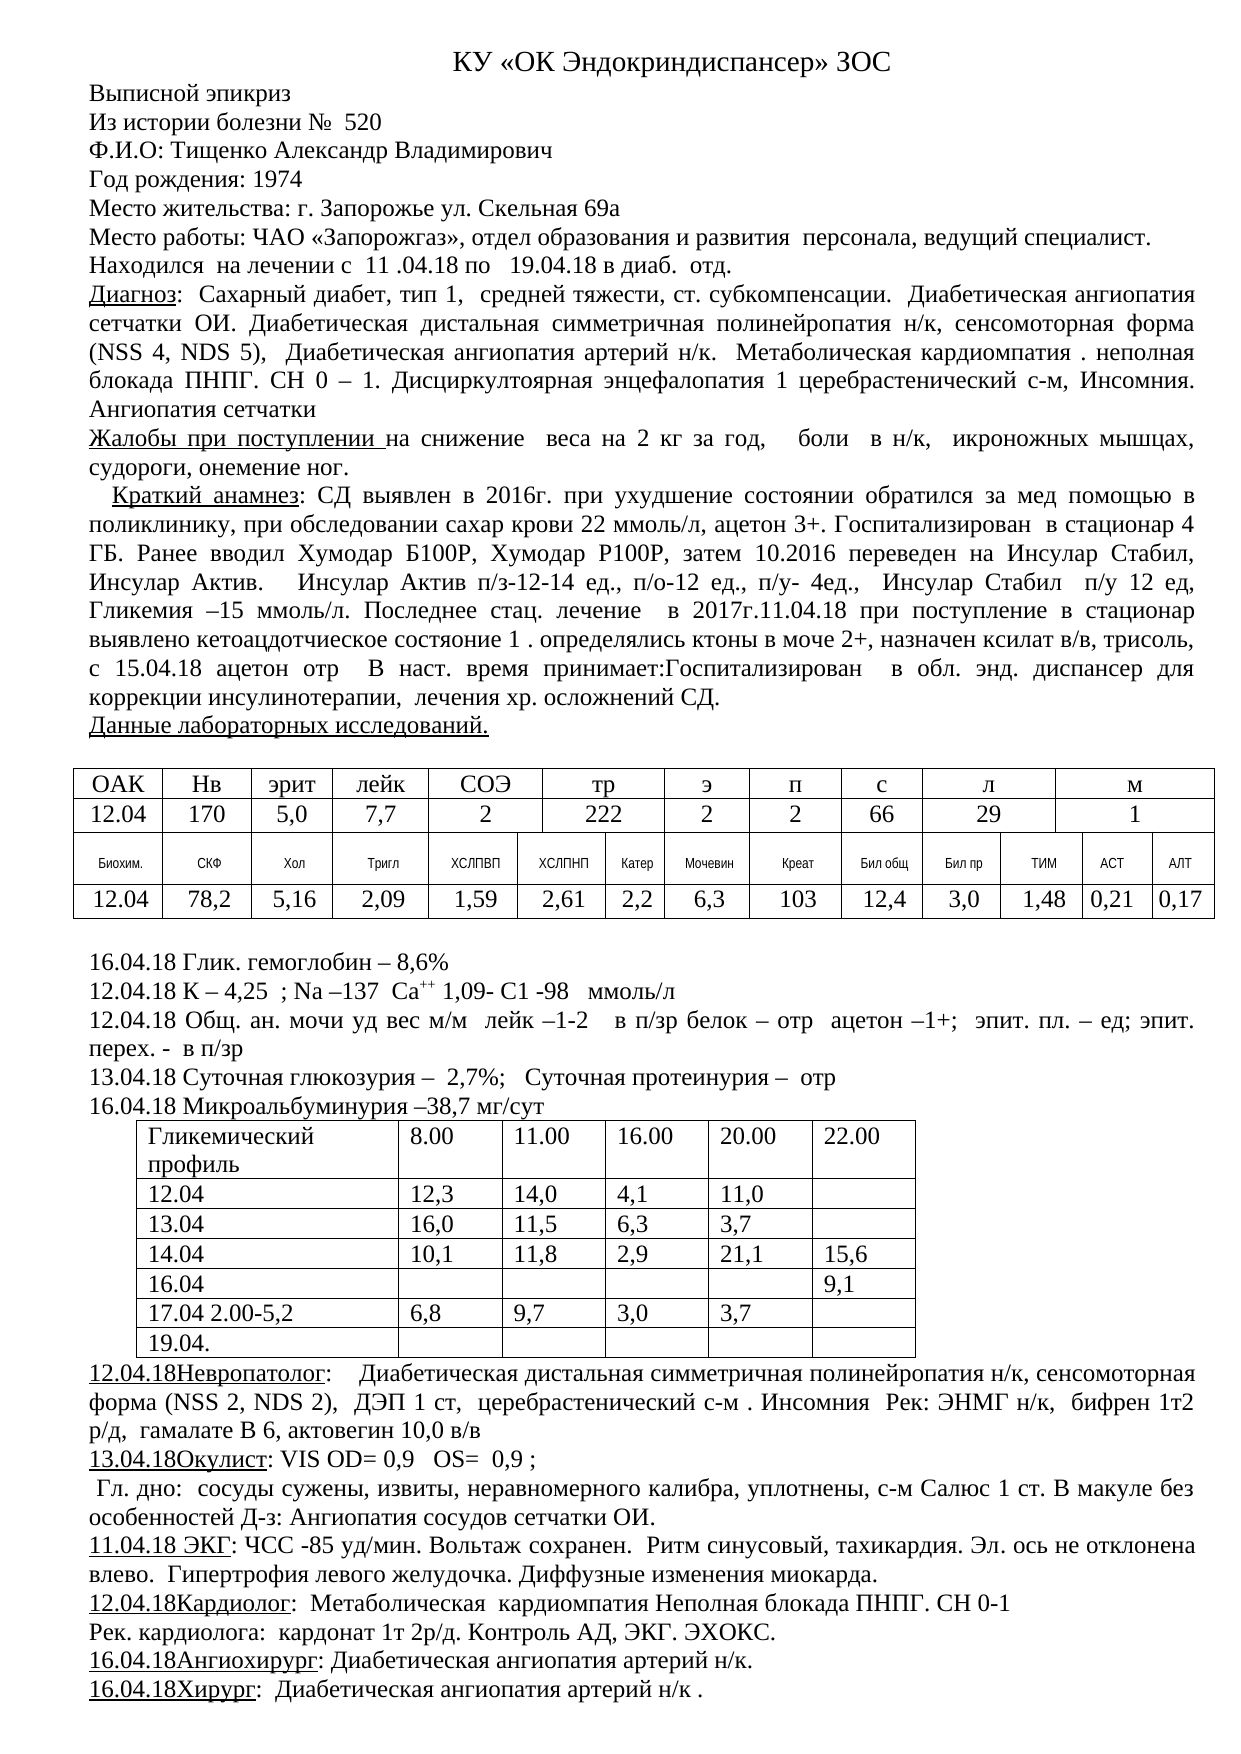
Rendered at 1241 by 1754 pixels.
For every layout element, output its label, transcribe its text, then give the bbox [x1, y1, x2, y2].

table_cell 66 [842, 799, 922, 832]
table_cell АСТ [1083, 833, 1152, 883]
table_cell Тригл [333, 833, 428, 883]
table_header л [923, 769, 1055, 798]
table_cell 2,61 [518, 885, 605, 917]
table_cell 9,1 [813, 1269, 915, 1297]
table_cell 12.04 [137, 1179, 398, 1208]
table_cell 10,1 [399, 1239, 502, 1268]
table_cell Биохим. [74, 833, 162, 883]
table_cell 1,59 [429, 885, 517, 917]
table_cell 3,7 [709, 1299, 812, 1327]
table_header 16.00 [606, 1121, 708, 1178]
table_header п [750, 769, 841, 798]
table_header лейк [333, 769, 428, 798]
table_cell 16.04 [137, 1269, 398, 1297]
table_header Гликемический профиль [137, 1121, 398, 1178]
table_header эрит [252, 769, 332, 798]
table_cell 78,2 [163, 885, 251, 917]
table_cell [606, 1328, 708, 1357]
table_cell 2,09 [333, 885, 428, 917]
table_cell [709, 1269, 812, 1297]
table_cell [813, 1299, 915, 1327]
table_cell 170 [163, 799, 251, 832]
table_cell СКФ [163, 833, 251, 883]
table_cell 1,48 [1001, 885, 1082, 917]
table_cell 0,17 [1153, 885, 1214, 917]
table_cell Бил пр [923, 833, 1000, 883]
table_cell 103 [750, 885, 841, 917]
subtitle Из истории болезни № 520 [89, 107, 1196, 135]
table_cell 2,9 [606, 1239, 708, 1268]
table_header с [842, 769, 922, 798]
table_cell 12.04 [74, 799, 162, 832]
text Год рождения: 1974 [89, 164, 1196, 193]
table_header 11.00 [503, 1121, 605, 1178]
text 12.04.18 К – 4,25 ; Nа –137 Са++ 1,09- С1 -98 ммоль/л [89, 976, 1196, 1005]
text 12.04.18Невропатолог: Диабетическая дистальная симметричная полинейропатия н/к, сенсомоторная форма (NSS 2, NDS 2), ДЭП 1 ст, церебрастенический с-м . Инсомния Рек: ЭНМГ н/к, бифрен 1т2 р/д, гамалате В 6, актовегин 10,0 в/в [89, 1358, 1196, 1444]
table_cell 12,4 [842, 885, 922, 917]
table_cell 5,16 [252, 885, 332, 917]
subtitle Ф.И.О: Тищенко Александр Владимирович [89, 135, 1196, 164]
table_cell 12,3 [399, 1179, 502, 1208]
table_cell АЛТ [1153, 833, 1214, 883]
table_header э [665, 769, 749, 798]
text 16.04.18Хирург: [89, 1674, 1196, 1703]
text на лечении с 11 .04.18 по 19.04.18 в отд. [89, 250, 1196, 279]
table_header 20.00 [709, 1121, 812, 1178]
text Диагноз: Сахарный диабет, тип 1, ст. Диабетическая ангиопатия сетчатки ОИ. Диабетическая дистальная симметричная полинейропатия н/к, сенсомоторная форма (NSS 4, NDS 5), Диабетическая ангиопатия артерий н/к. Метаболическая кардиомпатия . неполная блокада ПНПГ. СН 0 – 1. Дисциркултоярная энцефалопатия 1 церебрастенический с-м, Инсомния. Ангиопатия сетчатки [89, 279, 1196, 423]
table_cell [399, 1269, 502, 1297]
table_cell 17.04 2.00-5,2 [137, 1299, 398, 1327]
text Место жительства: г. Запорожье ул. Скельная 69а [89, 193, 1196, 222]
table_header 8.00 [399, 1121, 502, 1178]
table_cell 0,21 [1083, 885, 1152, 917]
text 16.04.18 Глик. гемоглобин – 8,6% [89, 947, 1196, 976]
table_cell 9,7 [503, 1299, 605, 1327]
table_cell 14.04 [137, 1239, 398, 1268]
table_cell [813, 1179, 915, 1208]
table_cell Хол [252, 833, 332, 883]
table_header м [1056, 769, 1214, 798]
text Гл. дно: сосуды сужены, извиты, неравномерного калибра, уплотнены, с-м Салюс 1 ст. В макуле без особенностей Д-з: . [89, 1473, 1196, 1531]
table_cell 2,2 [606, 885, 664, 917]
table_cell 6,3 [606, 1209, 708, 1238]
table_cell 1 [1056, 799, 1214, 832]
table_cell 2 [429, 799, 542, 832]
table_cell 5,0 [252, 799, 332, 832]
text 12.04.18Кардиолог: Метаболическая кардиомпатия Неполная блокада ПНПГ. СН 0-1 [89, 1588, 1196, 1617]
table_cell 4,1 [606, 1179, 708, 1208]
table_cell 11,0 [709, 1179, 812, 1208]
table_cell ТИМ [1001, 833, 1082, 883]
table_cell 29 [923, 799, 1055, 832]
table_cell 13.04 [137, 1209, 398, 1238]
table_cell 12.04 [74, 885, 162, 917]
table_header ОАК [74, 769, 162, 798]
table_cell 6,3 [665, 885, 749, 917]
table_cell 2 [750, 799, 841, 832]
text 13.04.18Окулист: VIS OD= 0,9 OS= 0,9 ; [89, 1444, 1196, 1473]
table_cell 3,0 [923, 885, 1000, 917]
table_cell [813, 1328, 915, 1357]
table_cell [813, 1209, 915, 1238]
table_cell [399, 1328, 502, 1357]
table_header 22.00 [813, 1121, 915, 1178]
text Краткий анамнез: СД выявлен в 2016г. при ухудшение состоянии обратился за мед помощью в поликлинику, при обследовании сахар крови 22 ммоль/л, ацетон 3+. Госпитализирован в стационар 4 ГБ. Ранее вводил Хумодар Б100Р, Хумодар Р100Р, затем 10.2016 переведен на Инсулар Стабил, Инсулар Актив. Инсулар Актив п/з-12-14 ед., п/о-12 ед., п/у- 4ед., Инсулар Стабил п/у 12 ед, Гликемия –15 ммоль/л. Последнее стац. лечение в 2017г.11.04.18 при поступление в стационар выявлено кетоацдотчиеское состяоние 1 . определялись ктоны в моче 2+, назначен ксилат в/в, трисоль, с 15.04.18 ацетон отр В наст. время принимает:Госпитализирован в обл. энд. диспансер для коррекции инсулинотерапии, лечения хр. осложнений СД. [89, 480, 1196, 710]
table_cell 7,7 [333, 799, 428, 832]
table_cell Бил общ [842, 833, 922, 883]
text 11.04.18 ЭКГ: ЧСС -85 уд/мин. Вольтаж Ритм синусовый, тахикардия. Эл. ось не отклонена влево. Гипертрофия левого желудочка. Диффузные изменения миокарда. [89, 1531, 1196, 1588]
table_cell 21,1 [709, 1239, 812, 1268]
text Данные лабораторных исследований. [89, 710, 1196, 739]
table_cell 6,8 [399, 1299, 502, 1327]
table_cell 2 [665, 799, 749, 832]
table_cell [503, 1328, 605, 1357]
table_header СОЭ [429, 769, 542, 798]
table_header тр [543, 769, 664, 798]
table_cell [709, 1328, 812, 1357]
subtitle 12.04.18 Общ. ан. мочи уд вес м/м лейк –1-2 в п/зр белок – отр ацетон –1+; эпит. пл. – ед; эпит. перех. - в п/зр [89, 1005, 1196, 1062]
table_cell 16,0 [399, 1209, 502, 1238]
table_cell Катер [606, 833, 664, 883]
table_cell 15,6 [813, 1239, 915, 1268]
table_header Нв [163, 769, 251, 798]
table_cell [503, 1269, 605, 1297]
table_cell ХСЛПНП [518, 833, 605, 883]
table_cell ХСЛПВП [429, 833, 517, 883]
table_cell 14,0 [503, 1179, 605, 1208]
table_cell 11,8 [503, 1239, 605, 1268]
table_cell 222 [543, 799, 664, 832]
table_cell Креат [750, 833, 841, 883]
text Рек. кардиолога: кардонат 1т 2р/д. Контроль АД, ЭКГ. ЭХОКС. [89, 1617, 1196, 1646]
subtitle Выписной эпикриз [89, 78, 1202, 107]
table_cell 11,5 [503, 1209, 605, 1238]
text Жалобы при поступлении на веса на 2 кг за год, боли в н/к, икроножных мышцах, судороги, онемение ног. [89, 423, 1196, 480]
table_cell 19.04. [137, 1328, 398, 1357]
table_cell Мочевин [665, 833, 749, 883]
text 13.04.18 Суточная глюкозурия – 2,7%; Суточная протеинурия – отр [89, 1062, 1196, 1091]
text 16.04.18Ангиохирург: Диабетическая ангиопатия артерий н/к. [89, 1646, 1196, 1674]
table_cell 3,7 [709, 1209, 812, 1238]
text Место работы: ЧАО «Запорожгаз», отдел образования и развития персонала, ведущий специалист. [89, 222, 1196, 250]
table_cell 3,0 [606, 1299, 708, 1327]
table_cell [606, 1269, 708, 1297]
subtitle 16.04.18 Микроальбуминурия –38,7 мг/сут [89, 1091, 1196, 1120]
